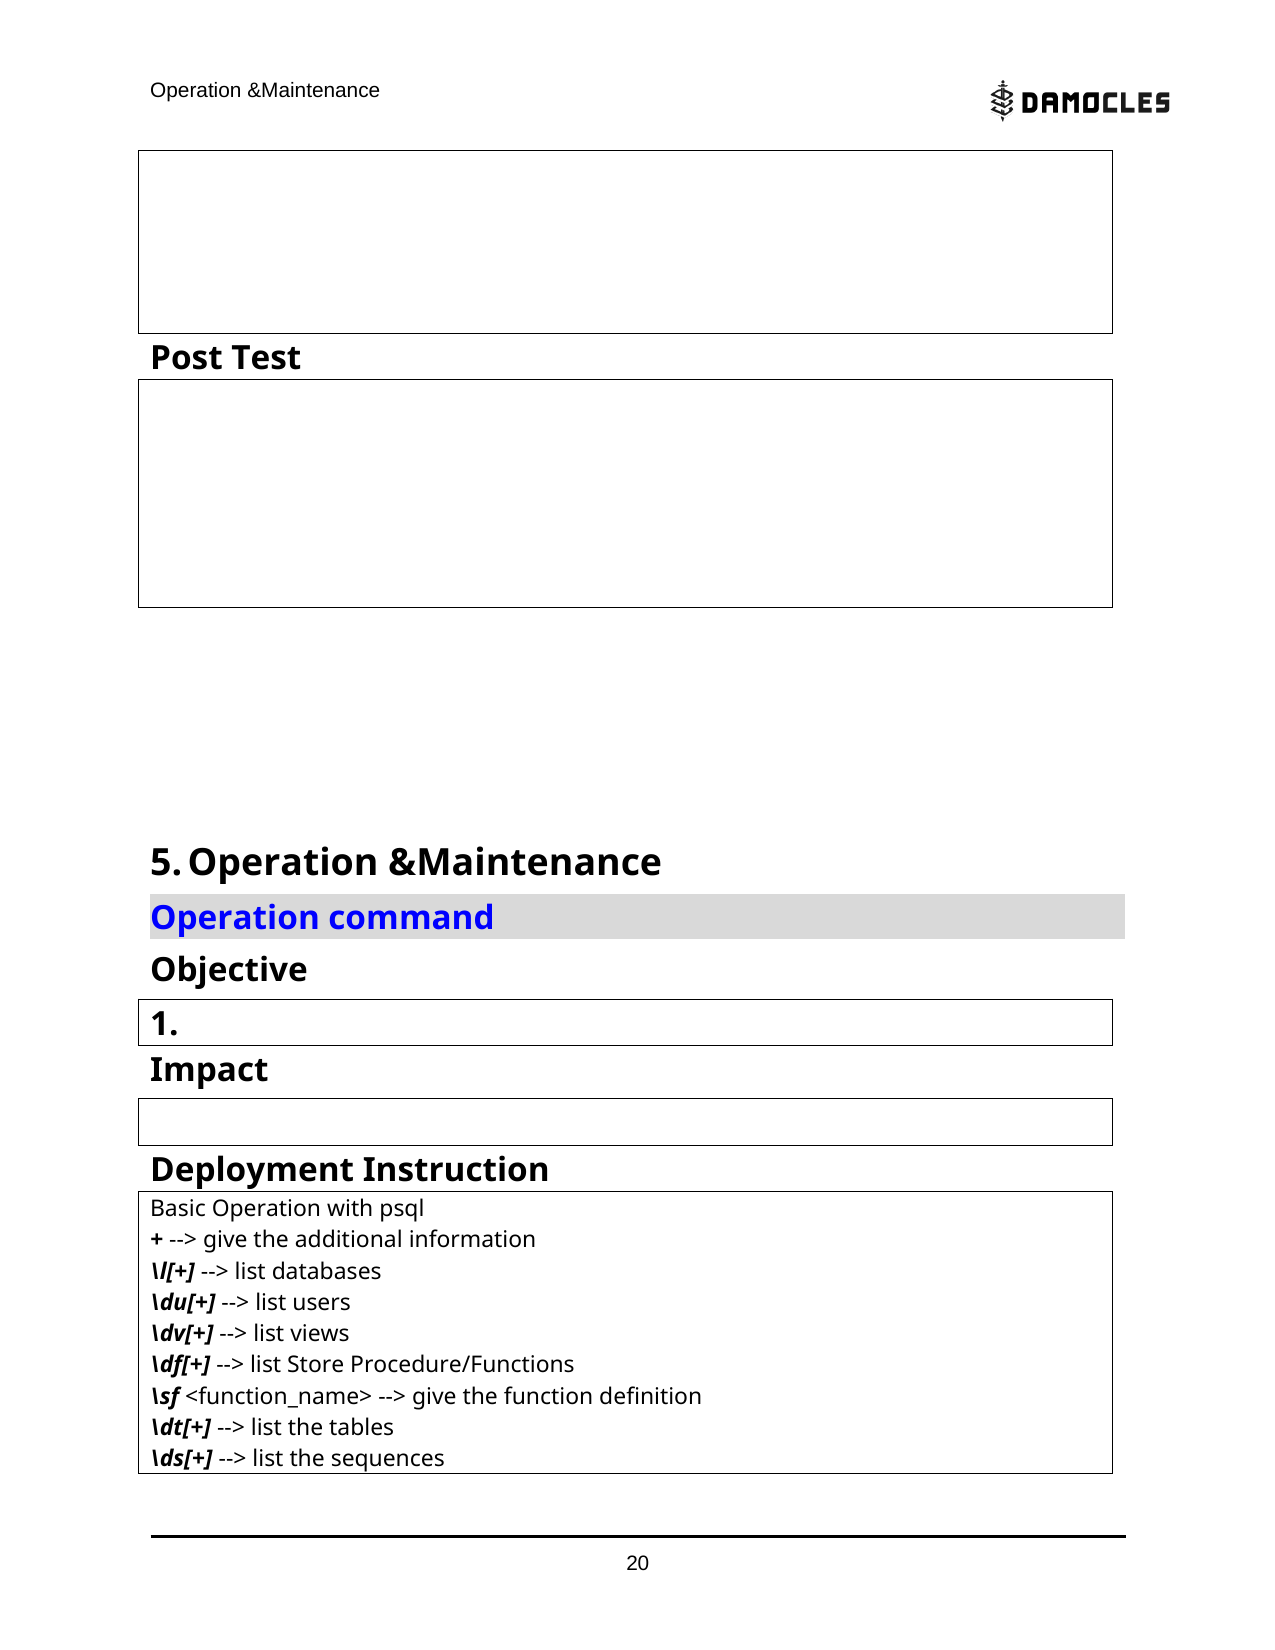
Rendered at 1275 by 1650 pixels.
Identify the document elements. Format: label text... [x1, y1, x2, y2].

text Impact [150, 1046, 1125, 1091]
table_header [139, 151, 1112, 333]
table_header [139, 1099, 1112, 1144]
picture [990, 80, 1170, 122]
table_header 1. [139, 1000, 1112, 1045]
subtitle Operation command [150, 894, 1125, 939]
text Deployment Instruction [150, 1146, 1125, 1191]
text Post Test [150, 334, 1125, 379]
table_header [139, 380, 1112, 607]
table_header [139, 1192, 1112, 1473]
subtitle Operation &Maintenance [150, 835, 1125, 886]
text Objective [150, 946, 1125, 992]
